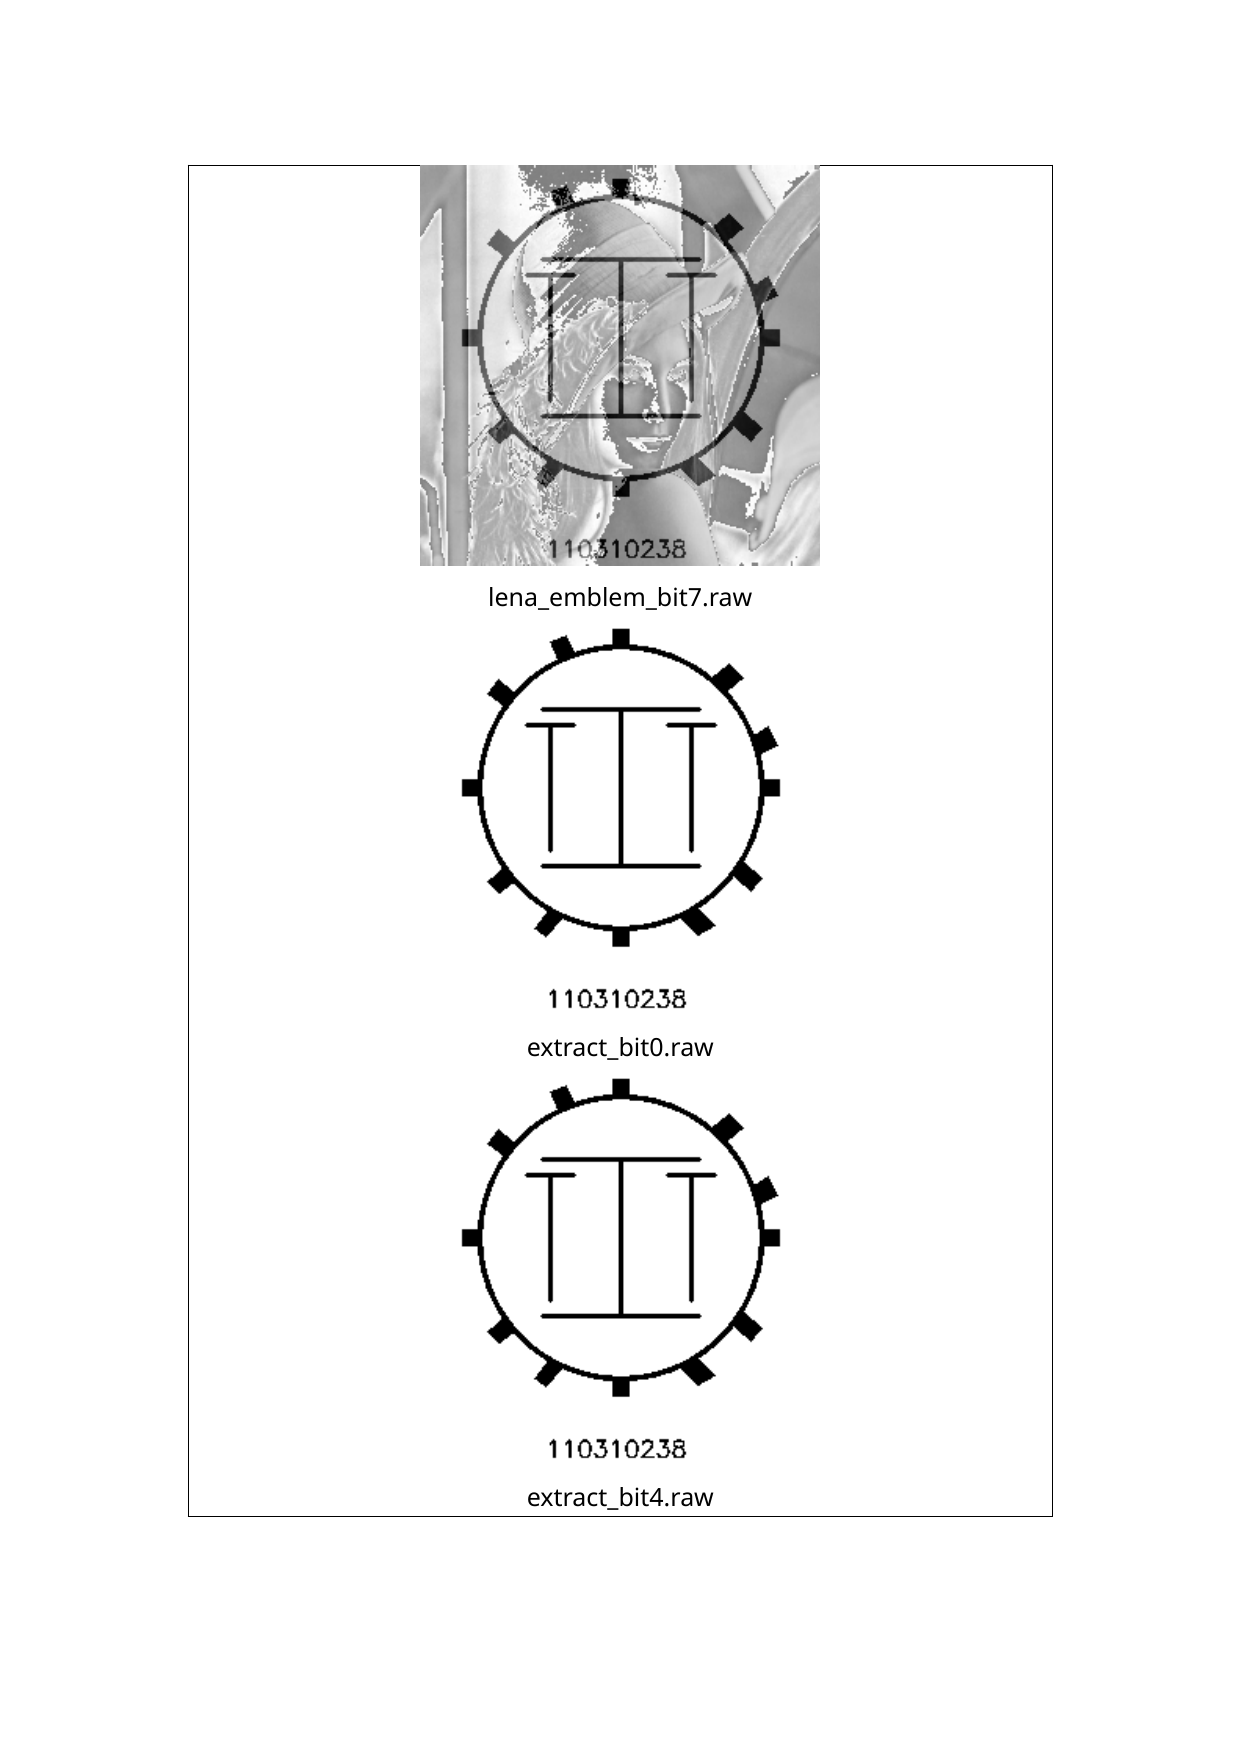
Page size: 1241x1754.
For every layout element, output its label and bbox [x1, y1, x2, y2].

table_cell [189, 166, 1052, 1516]
picture [420, 1065, 820, 1466]
picture [420, 165, 820, 566]
picture [420, 615, 820, 1016]
